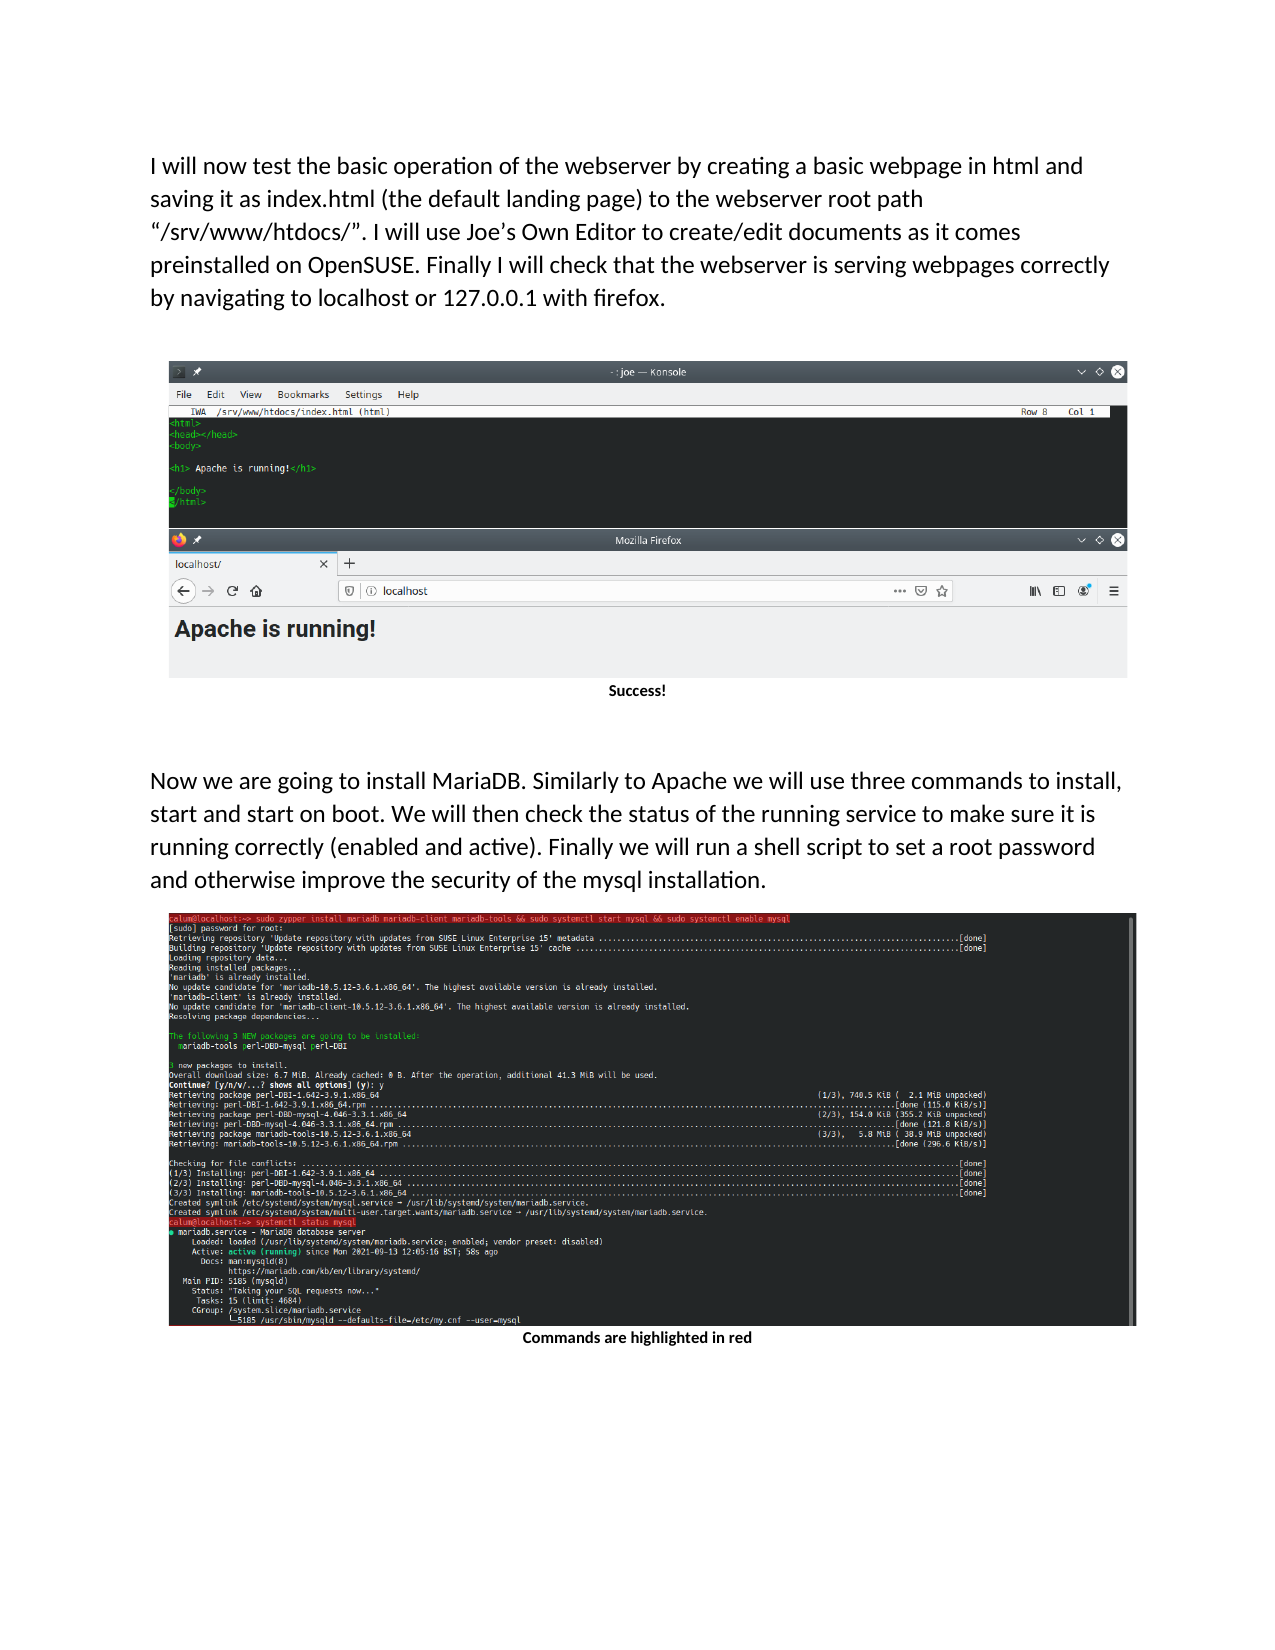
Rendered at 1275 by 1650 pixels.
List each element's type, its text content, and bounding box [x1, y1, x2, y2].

text I will now test the basic operation of the webserver by creating a basic webpage in html and saving it as index.html (the default landing page) to the webserver root path “/srv/www/htdocs/”. I will use Joe’s Own Editor to create/edit documents as it comes preinstalled on OpenSUSE. Finally I will check that the webserver is serving webpages correctly by navigating to localhost or 127.0.0.1 with firefox. [150, 150, 1125, 312]
text Now we are going to install MariaDB. Similarly to Apache we will use three commands to install, start and start on boot. We will then check the status of the running service to make sure it is running correctly (enabled and active). Finally we will run a shell script to set a root password and otherwise improve the security of the mysql installation. [150, 765, 1125, 894]
text Commands are highlighted in red [150, 1328, 1125, 1348]
text Success! [150, 680, 1125, 700]
